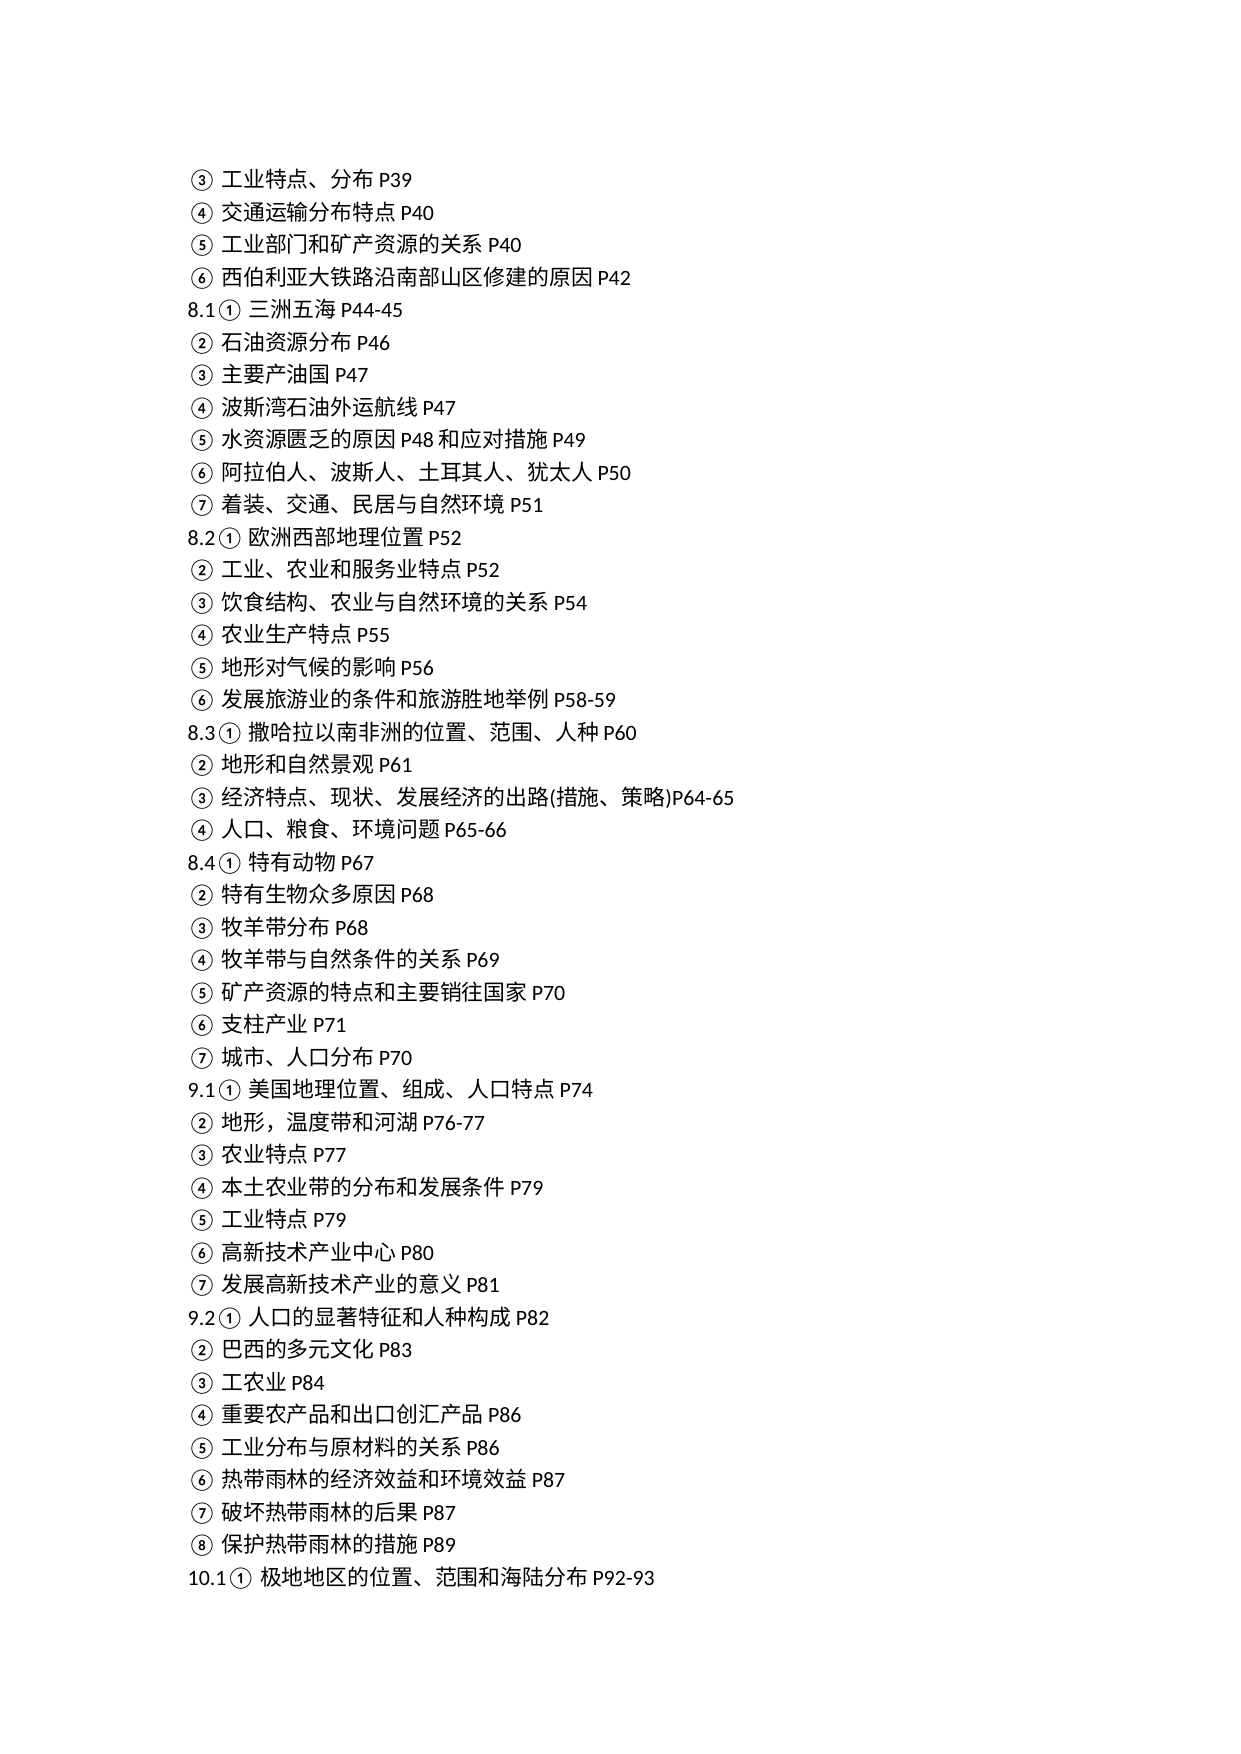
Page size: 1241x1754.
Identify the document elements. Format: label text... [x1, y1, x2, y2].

text 8.2①欧洲西部地理位置P52 [187, 519, 1053, 552]
text ⑧保护热带雨林的措施P89 [187, 1527, 1053, 1559]
text ③牧羊带分布P68 [187, 909, 1053, 942]
text ⑤工业部门和矿产资源的关系P40 [187, 227, 1053, 259]
text ③饮食结构、农业与自然环境的关系P54 [187, 584, 1053, 617]
text ④交通运输分布特点P40 [187, 194, 1053, 227]
text ⑦发展高新技术产业的意义P81 [187, 1267, 1053, 1299]
text ③农业特点P77 [187, 1137, 1053, 1169]
text ⑤工业分布与原材料的关系P86 [187, 1429, 1053, 1462]
text ⑥发展旅游业的条件和旅游胜地举例P58-59 [187, 682, 1053, 714]
text ⑦破坏热带雨林的后果P87 [187, 1494, 1053, 1527]
text ③工业特点、分布P39 [187, 162, 1053, 194]
text ⑥西伯利亚大铁路沿南部山区修建的原因P42 [187, 259, 1053, 292]
text ③工农业P84 [187, 1364, 1053, 1397]
text ③主要产油国P47 [187, 357, 1053, 389]
text ④牧羊带与自然条件的关系P69 [187, 942, 1053, 974]
text ⑦城市、人口分布P70 [187, 1039, 1053, 1072]
text ⑤工业特点P79 [187, 1202, 1053, 1234]
text ④波斯湾石油外运航线P47 [187, 389, 1053, 422]
text ③经济特点、现状、发展经济的出路(措施、策略)P64-65 [187, 779, 1053, 812]
text ⑤水资源匮乏的原因P48和应对措施P49 [187, 422, 1053, 454]
text ④重要农产品和出口创汇产品P86 [187, 1397, 1053, 1429]
text 9.1①美国地理位置、组成、人口特点P74 [187, 1072, 1053, 1104]
text ⑥支柱产业P71 [187, 1007, 1053, 1039]
text ⑤地形对气候的影响P56 [187, 649, 1053, 682]
text ②石油资源分布P46 [187, 324, 1053, 357]
text ⑦着装、交通、民居与自然环境P51 [187, 487, 1053, 519]
text 8.4①特有动物P67 [187, 844, 1053, 877]
text 8.3①撒哈拉以南非洲的位置、范围、人种P60 [187, 714, 1053, 747]
text ⑥高新技术产业中心P80 [187, 1234, 1053, 1267]
text ②工业、农业和服务业特点P52 [187, 552, 1053, 584]
text 9.2①人口的显著特征和人种构成P82 [187, 1299, 1053, 1332]
text ②特有生物众多原因P68 [187, 877, 1053, 909]
text 8.1①三洲五海P44-45 [187, 292, 1053, 324]
text ②巴西的多元文化P83 [187, 1332, 1053, 1364]
text ④人口、粮食、环境问题P65-66 [187, 812, 1053, 844]
text ②地形，温度带和河湖P76-77 [187, 1104, 1053, 1137]
text ④农业生产特点P55 [187, 617, 1053, 649]
text ⑥阿拉伯人、波斯人、土耳其人、犹太人P50 [187, 454, 1053, 487]
text ⑤矿产资源的特点和主要销往国家P70 [187, 974, 1053, 1007]
text ⑥热带雨林的经济效益和环境效益P87 [187, 1462, 1053, 1494]
text 10.1①极地地区的位置、范围和海陆分布P92-93 [187, 1559, 1053, 1592]
text ④本土农业带的分布和发展条件P79 [187, 1169, 1053, 1202]
text ②地形和自然景观P61 [187, 747, 1053, 779]
